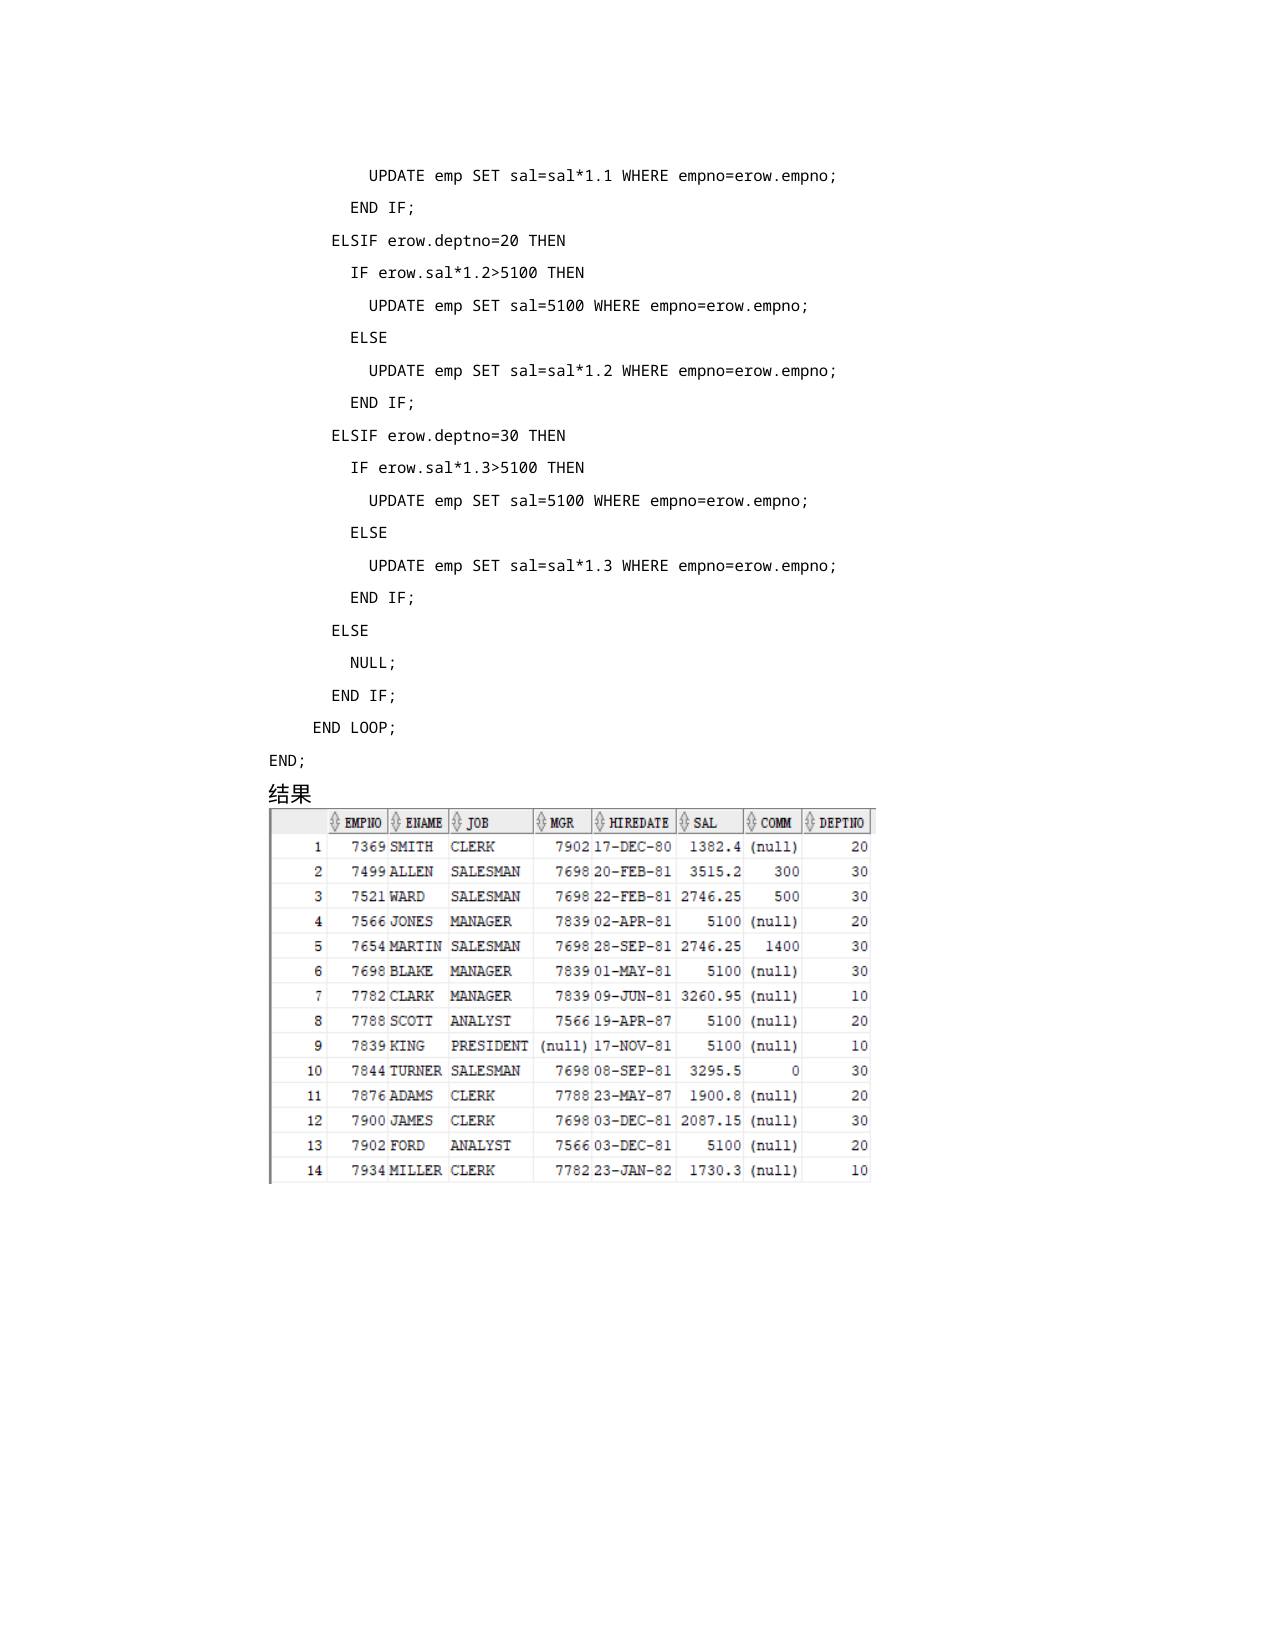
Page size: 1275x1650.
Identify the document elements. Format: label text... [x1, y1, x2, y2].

list END LOOP; [225, 711, 1087, 744]
list ELSIF erow.deptno=30 THEN [225, 419, 1087, 451]
list ELSE [225, 516, 1087, 549]
list UPDATE emp SET sal=5100 WHERE empno=erow.empno; [225, 484, 1087, 516]
list 结果 [269, 776, 1087, 809]
list UPDATE emp SET sal=sal*1.1 WHERE empno=erow.empno; [225, 159, 1087, 191]
list NULL; [225, 646, 1087, 679]
list IF erow.sal*1.3>5100 THEN [225, 451, 1087, 484]
list ELSE [225, 321, 1087, 354]
list UPDATE emp SET sal=sal*1.2 WHERE empno=erow.empno; [225, 354, 1087, 386]
list ELSIF erow.deptno=20 THEN [225, 224, 1087, 256]
list END IF; [225, 679, 1087, 711]
list ELSE [225, 614, 1087, 646]
list IF erow.sal*1.2>5100 THEN [225, 256, 1087, 289]
list END; [269, 744, 1087, 776]
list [225, 289, 1087, 321]
list END IF; [225, 581, 1087, 614]
list UPDATE emp SET sal=sal*1.3 WHERE empno=erow.empno; [225, 549, 1087, 581]
list END IF; [225, 191, 1087, 224]
picture [268, 808, 876, 1184]
list END IF; [225, 386, 1087, 419]
